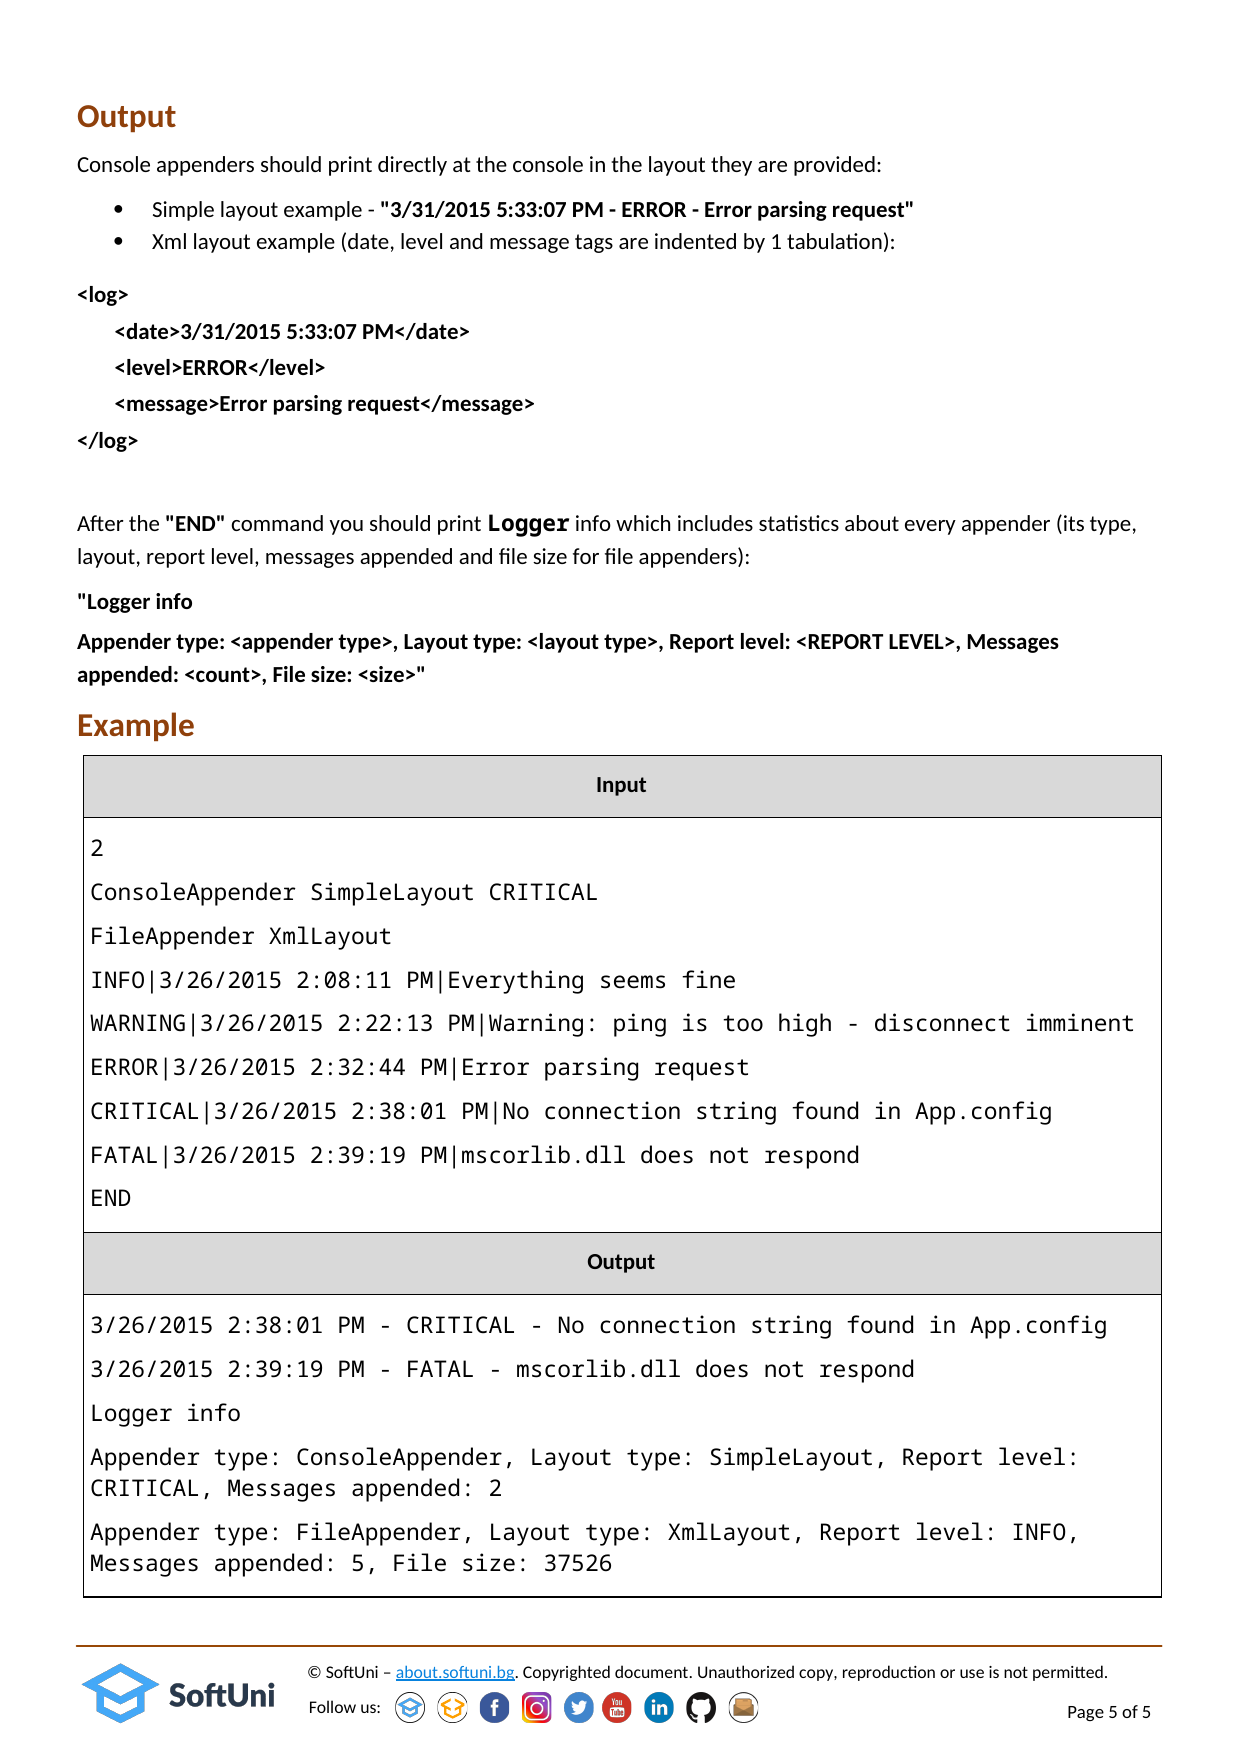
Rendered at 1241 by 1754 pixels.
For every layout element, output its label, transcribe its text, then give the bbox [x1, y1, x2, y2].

picture [686, 1692, 716, 1723]
picture [665, 1714, 674, 1723]
list Xml layout example (date, level and message tags are indented by 1 tabulation): [114, 227, 1163, 255]
picture [602, 1692, 632, 1723]
picture [75, 1658, 281, 1729]
picture [665, 1692, 674, 1701]
picture [437, 1692, 468, 1723]
text "Logger info [77, 587, 1163, 615]
table_header Input [84, 756, 1161, 817]
text <level>ERROR</level> [77, 353, 1163, 381]
picture [658, 1705, 667, 1714]
picture [395, 1692, 425, 1723]
picture [644, 1714, 653, 1723]
picture [728, 1692, 759, 1723]
text Console appenders should print directly at the console in the layout they are provided: [77, 151, 1163, 178]
text <date>3/31/2015 5:33:07 PM</date> [77, 317, 1163, 345]
picture [564, 1692, 594, 1723]
picture [479, 1692, 510, 1723]
table_cell Output [84, 1233, 1161, 1294]
picture [644, 1692, 653, 1701]
text Appender type: <appender type>, Layout type: <layout type>, Report level: <REPORT LEVEL>, Messages appended: <count>, File size: <size>" [77, 627, 1163, 688]
subtitle Example [77, 704, 1163, 745]
picture [522, 1692, 552, 1723]
list Simple layout example - "3/31/2015 5:33:07 PM - ERROR - Error parsing request" [114, 195, 1163, 223]
subtitle Output [77, 95, 1163, 136]
text <log> [77, 280, 1163, 308]
table_cell 3/26/2015 2:38:01 PM - CRITICAL - No connection string found in App.config 3/26/2015 2:39:19 PM - FATAL - mscorlib.dll does not respond Logger info Appender type: ConsoleAppender, Layout type: SimpleLayout, Report level: CRITICAL, Messages appended: 2 Appender type: FileAppender, Layout type: XmlLayout, Report level: INFO, Messages appended: 5, File size: 37526 [84, 1295, 1161, 1596]
text <message>Error parsing request</message> [77, 389, 1163, 417]
text After the "END" command you should print Logger info which includes statistics about every appender (its type, layout, report level, messages appended and file size for file appenders): [77, 507, 1163, 570]
table_cell 2 ConsoleAppender SimpleLayout CRITICAL FileAppender XmlLayout INFO|3/26/2015 2:08:11 PM|Everything seems fine WARNING|3/26/2015 2:22:13 PM|Warning: ping is too high - disconnect imminent ERROR|3/26/2015 2:32:44 PM|Error parsing request CRITICAL|3/26/2015 2:38:01 PM|No connection string found in App.config FATAL|3/26/2015 2:39:19 PM|mscorlib.dll does not respond END [84, 818, 1161, 1232]
text </log> [77, 426, 1163, 454]
